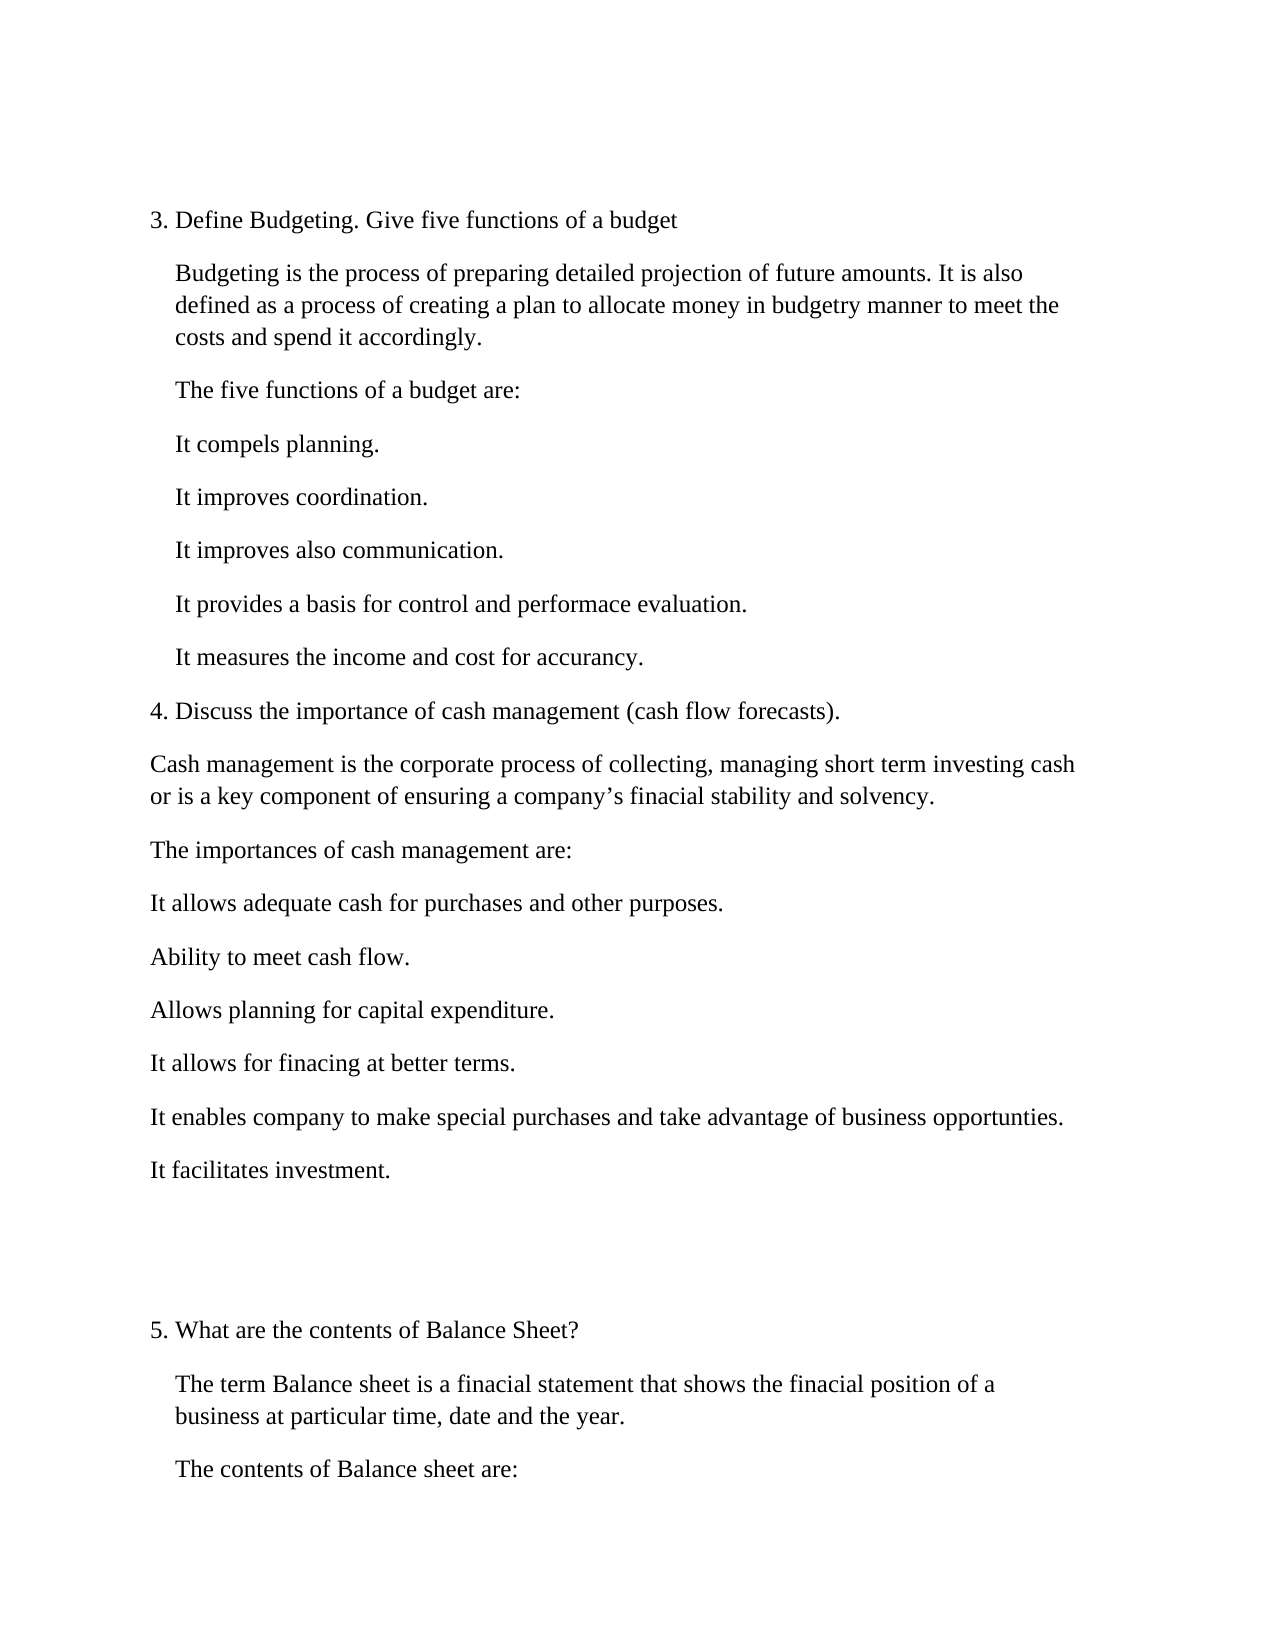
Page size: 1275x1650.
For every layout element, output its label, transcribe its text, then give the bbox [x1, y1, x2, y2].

text The contents of Balance sheet are: [175, 1454, 1084, 1483]
list Discuss the importance of cash management (cash flow forecasts). [150, 696, 1084, 725]
text The five functions of a budget are: [175, 375, 1084, 404]
text It provides a basis for control and performace evaluation. [175, 589, 1084, 618]
list What are the contents of Balance Sheet? [150, 1316, 1084, 1344]
text It facilitates investment. [150, 1155, 1084, 1184]
text Allows planning for capital expenditure. [150, 995, 1084, 1024]
text It measures the income and cost for accurancy. [175, 642, 1084, 671]
text It compels planning. [175, 429, 1084, 457]
text It allows adequate cash for purchases and other purposes. [150, 888, 1084, 917]
text It improves also communication. [175, 536, 1084, 564]
text Ability to meet cash flow. [150, 942, 1084, 970]
text It improves coordination. [175, 482, 1084, 511]
list Define Budgeting. Give five functions of a budget [150, 205, 1084, 233]
text The term Balance sheet is a finacial statement that shows the finacial position of a business at particular time, date and the year. [175, 1369, 1084, 1430]
text Budgeting is the process of preparing detailed projection of future amounts. It is also defined as a process of creating a plan to allocate money in budgetry manner to meet the costs and spend it accordingly. [175, 258, 1084, 351]
text The importances of cash management are: [150, 835, 1084, 863]
text It allows for finacing at better terms. [150, 1048, 1084, 1077]
text It enables company to make special purchases and take advantage of business opportunties. [150, 1102, 1084, 1131]
text Cash management is the corporate process of collecting, managing short term investing cash or is a key component of ensuring a company’s finacial stability and solvency. [150, 749, 1084, 810]
